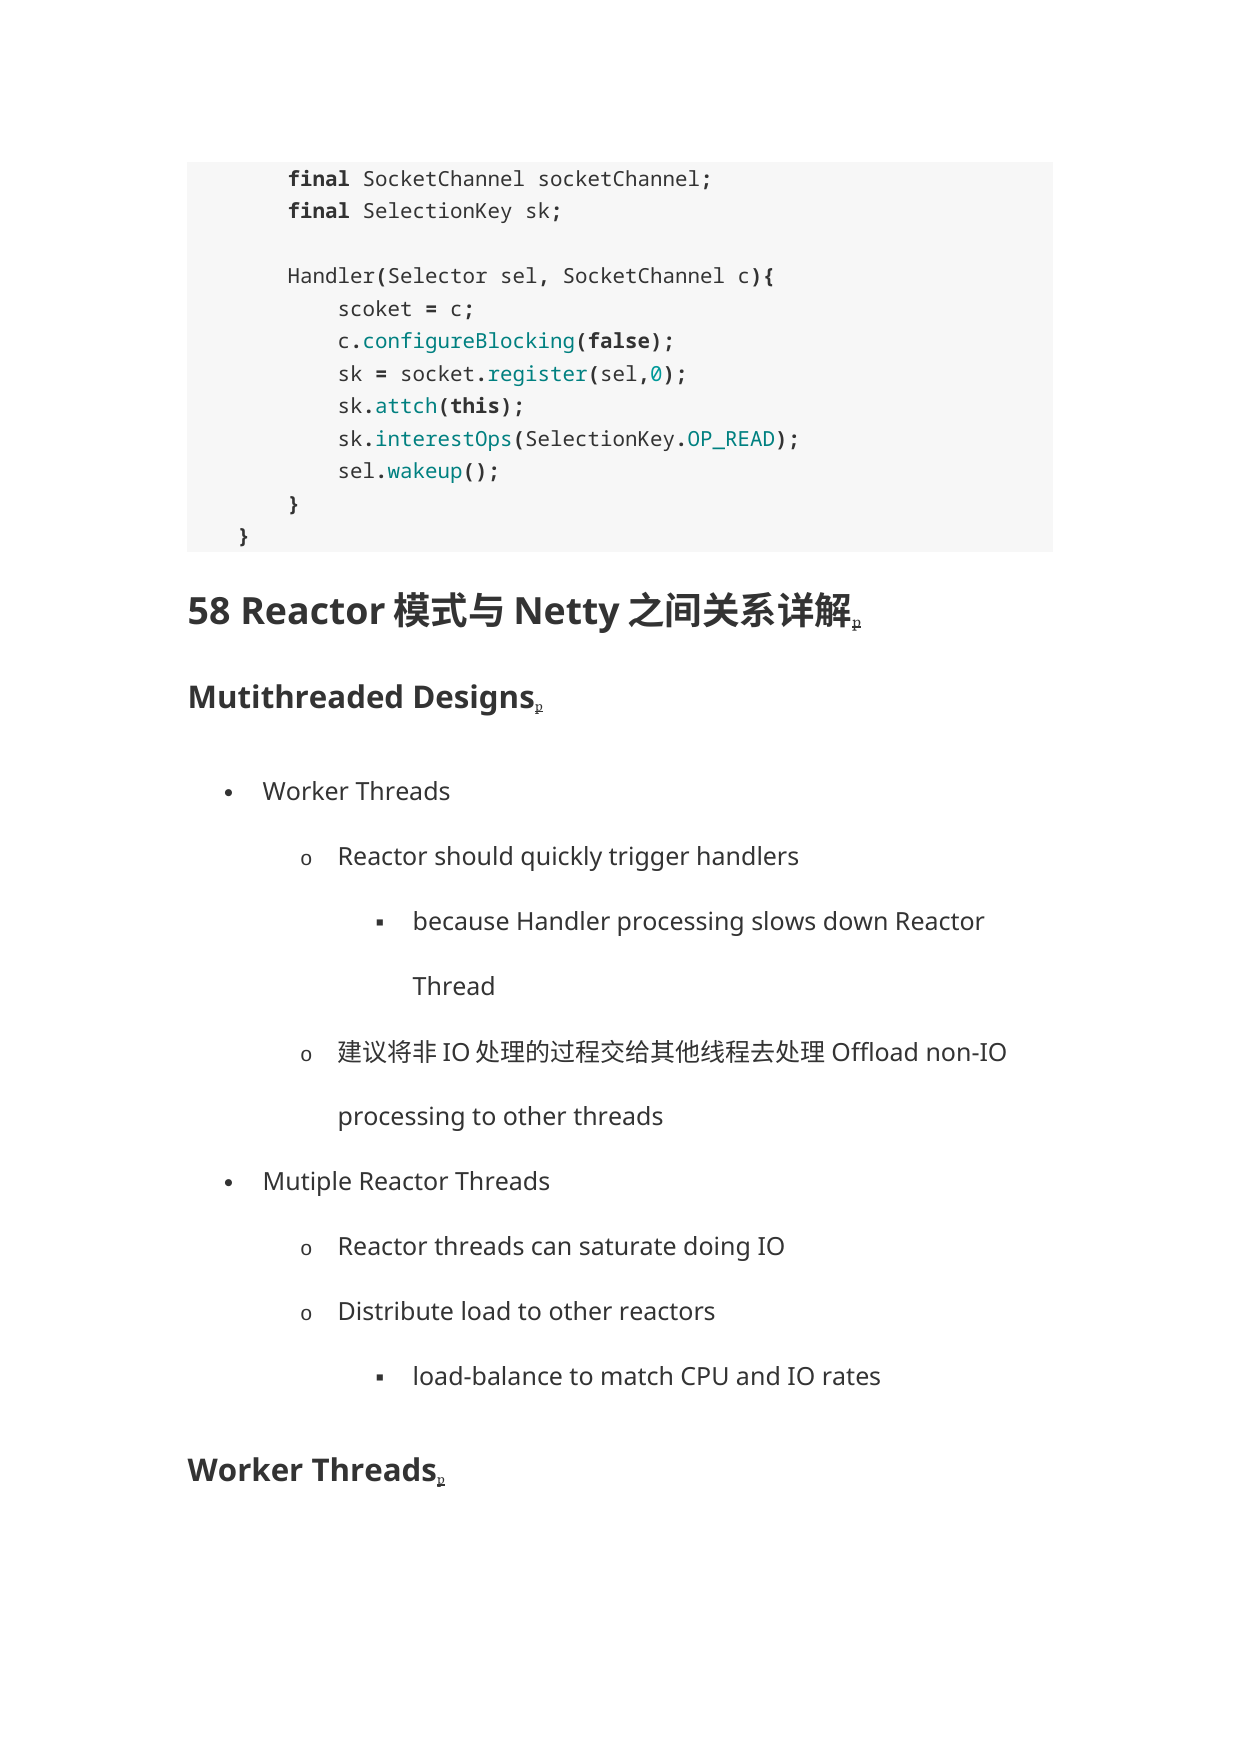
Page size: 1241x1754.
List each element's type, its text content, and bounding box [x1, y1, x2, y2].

text sk.attch(this); [187, 389, 1053, 422]
list Worker Threads [225, 758, 1053, 823]
text } [187, 519, 1053, 552]
list Reactor threads can saturate doing IO [300, 1213, 1053, 1278]
list because Handler processing slows down Reactor Thread [375, 888, 1053, 1018]
list Distribute load to other reactors [300, 1278, 1053, 1343]
text sk = socket.register(sel,0); [187, 357, 1053, 389]
list Reactor should quickly trigger handlers [300, 823, 1053, 888]
text scoket = c; [187, 292, 1053, 324]
list Mutiple Reactor Threads [225, 1148, 1053, 1213]
text Mutithreaded Designs [187, 664, 1053, 729]
text } [187, 487, 1053, 519]
text sel.wakeup(); [187, 454, 1053, 487]
text c.configureBlocking(false); [187, 324, 1053, 357]
text Worker Threads [187, 1437, 1053, 1502]
text Handler(Selector sel, SocketChannel c){ [187, 259, 1053, 292]
list 建议将非IO处理的过程交给其他线程去处理 Offload non-IO processing to other threads [300, 1018, 1053, 1148]
text 58 Reactor模式与Netty之间关系详解 [187, 575, 1053, 640]
text final SocketChannel socketChannel; [187, 162, 1053, 194]
text sk.interestOps(SelectionKey.OP_READ); [187, 422, 1053, 454]
text final SelectionKey sk; [187, 194, 1053, 227]
list load-balance to match CPU and IO rates [375, 1343, 1053, 1408]
